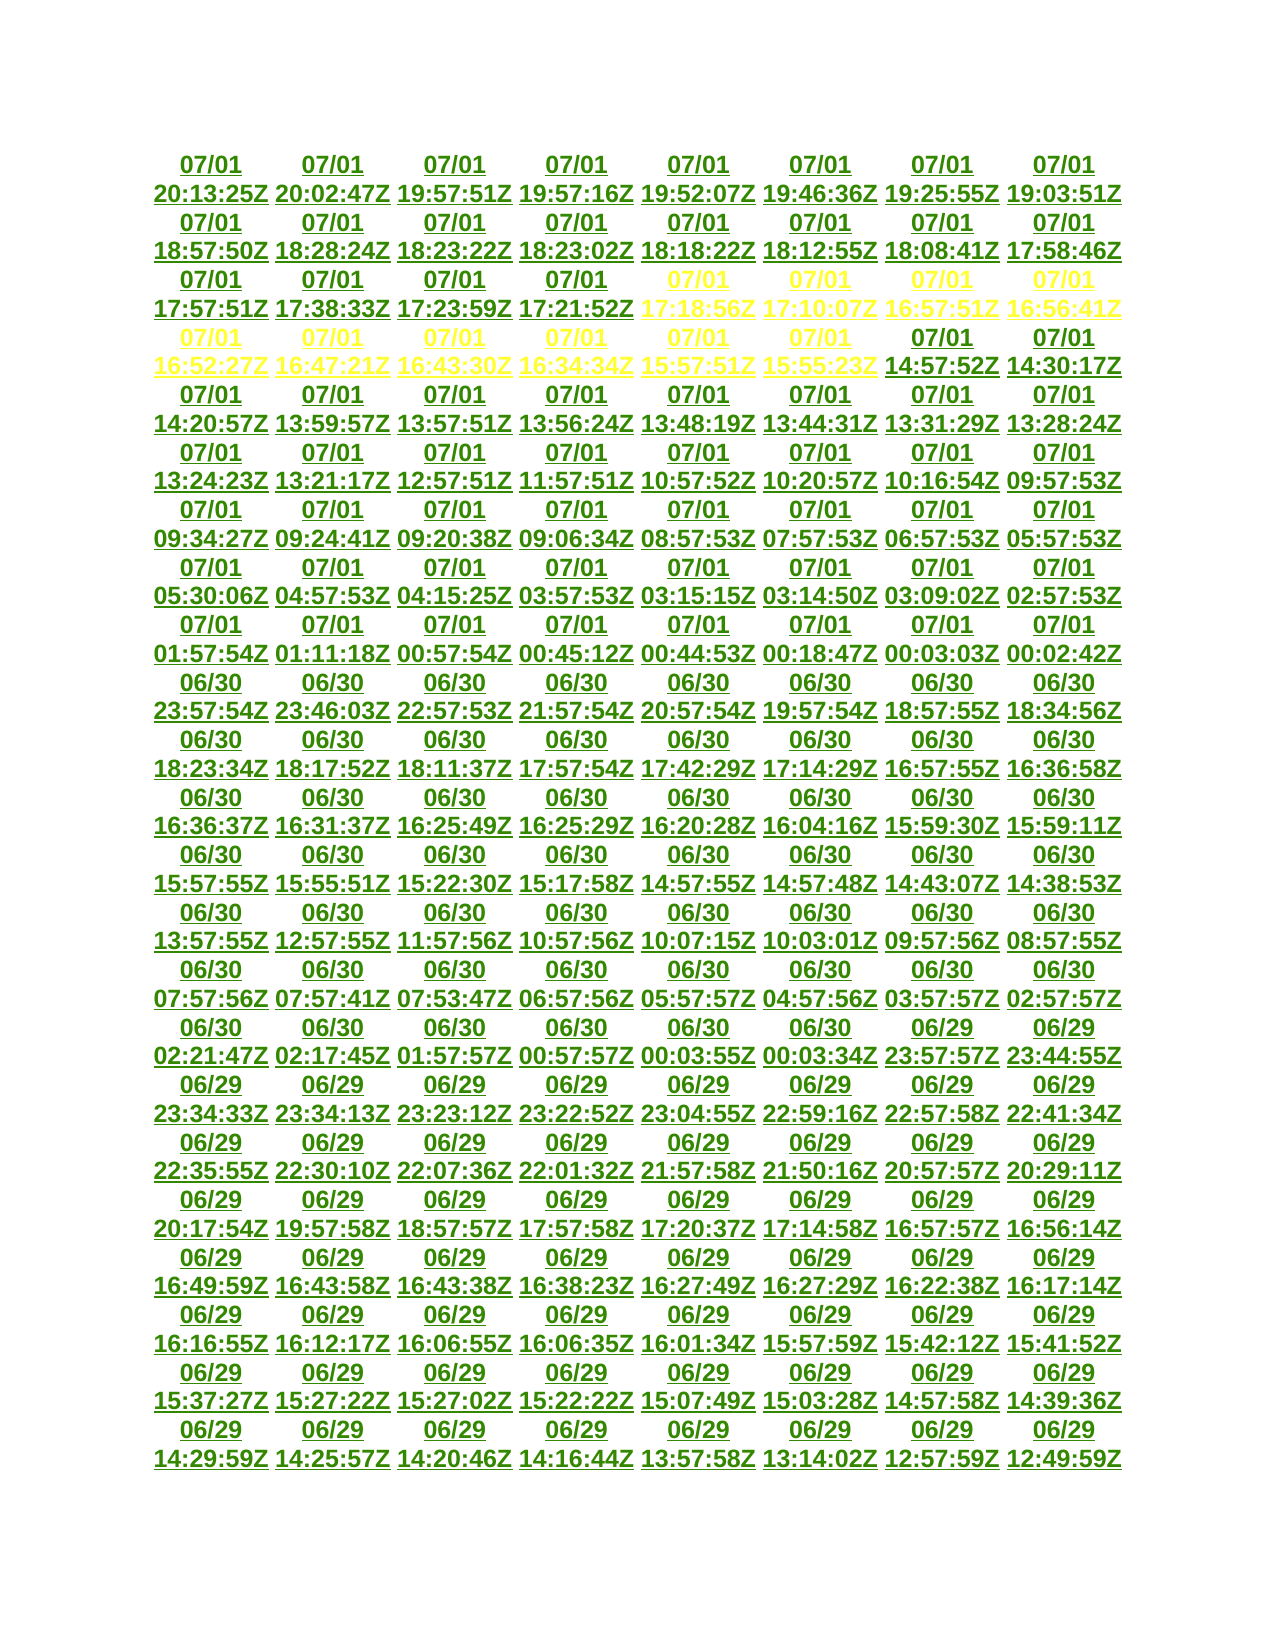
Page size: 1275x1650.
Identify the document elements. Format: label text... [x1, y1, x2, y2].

table_cell 06/30 00:57:57Z [516, 1013, 637, 1070]
table_cell 06/29 22:35:55Z [150, 1128, 272, 1185]
table_cell 07/01 07:57:53Z [759, 495, 881, 552]
table_cell 07/01 16:56:41Z [1003, 265, 1125, 322]
table_cell 06/30 15:59:30Z [881, 783, 1003, 840]
table_cell 06/30 09:57:56Z [881, 898, 1003, 955]
table_cell 06/30 08:57:55Z [1003, 898, 1125, 955]
table_cell 07/01 15:57:51Z [638, 323, 759, 380]
table_cell 06/29 15:27:22Z [272, 1358, 394, 1415]
table_cell 07/01 13:48:19Z [638, 380, 759, 437]
table_cell 07/01 17:38:33Z [272, 265, 394, 322]
table_cell 06/30 13:57:55Z [150, 898, 272, 955]
table_cell 06/29 15:27:02Z [394, 1358, 516, 1415]
table_cell 06/29 21:50:16Z [759, 1128, 881, 1185]
table_cell 06/29 15:41:52Z [1003, 1300, 1125, 1357]
table_cell 06/29 16:16:55Z [150, 1300, 272, 1357]
table_cell 06/30 16:25:49Z [394, 783, 516, 840]
table_cell 07/01 13:57:51Z [394, 380, 516, 437]
table_cell 07/01 18:12:55Z [759, 208, 881, 265]
table_cell 06/30 18:17:52Z [272, 725, 394, 782]
table_cell 06/29 16:49:59Z [150, 1243, 272, 1300]
table_cell 06/30 10:03:01Z [759, 898, 881, 955]
table_cell 06/30 18:57:55Z [881, 668, 1003, 725]
table_cell 06/30 15:55:51Z [272, 840, 394, 897]
table_cell 07/01 20:02:47Z [272, 150, 394, 207]
table_cell 07/01 16:52:27Z [150, 323, 272, 380]
table_cell 06/30 00:03:34Z [759, 1013, 881, 1070]
table_cell 06/30 12:57:55Z [272, 898, 394, 955]
table_cell 06/29 16:57:57Z [881, 1185, 1003, 1242]
table_cell 07/01 13:44:31Z [759, 380, 881, 437]
table_cell 06/30 07:53:47Z [394, 955, 516, 1012]
table_cell 06/29 20:57:57Z [881, 1128, 1003, 1185]
table_cell 07/01 13:59:57Z [272, 380, 394, 437]
table_cell 07/01 16:34:34Z [516, 323, 637, 380]
table_cell 06/30 16:36:37Z [150, 783, 272, 840]
table_cell 06/30 11:57:56Z [394, 898, 516, 955]
table_cell 07/01 13:24:23Z [150, 438, 272, 495]
table_cell 06/29 22:59:16Z [759, 1070, 881, 1127]
table_cell 06/29 12:49:59Z [1003, 1415, 1125, 1472]
table_cell 06/30 01:57:57Z [394, 1013, 516, 1070]
table_cell 06/29 17:14:58Z [759, 1185, 881, 1242]
table_cell 06/30 02:17:45Z [272, 1013, 394, 1070]
table_cell 06/30 10:07:15Z [638, 898, 759, 955]
table_cell 06/29 16:22:38Z [881, 1243, 1003, 1300]
table_cell 07/01 19:46:36Z [759, 150, 881, 207]
table_cell 06/29 17:20:37Z [638, 1185, 759, 1242]
table_cell 07/01 18:23:02Z [516, 208, 637, 265]
table_cell 06/30 19:57:54Z [759, 668, 881, 725]
table_cell 06/30 15:57:55Z [150, 840, 272, 897]
table_cell 06/30 02:21:47Z [150, 1013, 272, 1070]
table_cell 06/30 16:36:58Z [1003, 725, 1125, 782]
table_cell 06/30 00:03:55Z [638, 1013, 759, 1070]
table_cell 06/30 18:11:37Z [394, 725, 516, 782]
table_cell 06/29 15:03:28Z [759, 1358, 881, 1415]
table_cell 07/01 03:09:02Z [881, 553, 1003, 610]
table_cell 07/01 17:57:51Z [150, 265, 272, 322]
table_cell 06/30 23:46:03Z [272, 668, 394, 725]
table_cell 07/01 13:28:24Z [1003, 380, 1125, 437]
table_cell 06/30 14:43:07Z [881, 840, 1003, 897]
table_cell 07/01 17:21:52Z [516, 265, 637, 322]
table_cell 06/30 16:31:37Z [272, 783, 394, 840]
table_cell 07/01 00:03:03Z [881, 610, 1003, 667]
table_cell 07/01 04:57:53Z [272, 553, 394, 610]
table_cell 06/30 16:25:29Z [516, 783, 637, 840]
table_cell 07/01 18:28:24Z [272, 208, 394, 265]
table_cell 07/01 03:15:15Z [638, 553, 759, 610]
table_cell 07/01 02:57:53Z [1003, 553, 1125, 610]
table_cell 06/29 13:14:02Z [759, 1415, 881, 1472]
table_cell 06/29 23:34:13Z [272, 1070, 394, 1127]
table_cell 06/29 15:07:49Z [638, 1358, 759, 1415]
table_cell 07/01 13:56:24Z [516, 380, 637, 437]
table_cell 06/30 17:57:54Z [516, 725, 637, 782]
table_cell 07/01 18:57:50Z [150, 208, 272, 265]
table_cell 06/29 16:12:17Z [272, 1300, 394, 1357]
table_cell 07/01 10:57:52Z [638, 438, 759, 495]
table_cell 07/01 11:57:51Z [516, 438, 637, 495]
table_cell 07/01 18:23:22Z [394, 208, 516, 265]
table_cell 06/29 21:57:58Z [638, 1128, 759, 1185]
table_cell 06/29 16:38:23Z [516, 1243, 637, 1300]
table_cell 07/01 08:57:53Z [638, 495, 759, 552]
table_cell 07/01 09:20:38Z [394, 495, 516, 552]
table_cell 07/01 06:57:53Z [881, 495, 1003, 552]
table_cell 07/01 04:15:25Z [394, 553, 516, 610]
table_cell 07/01 12:57:51Z [394, 438, 516, 495]
table_cell 06/29 16:06:55Z [394, 1300, 516, 1357]
table_cell 07/01 00:18:47Z [759, 610, 881, 667]
table_cell 06/30 14:57:55Z [638, 840, 759, 897]
table_cell 07/01 05:30:06Z [150, 553, 272, 610]
table_cell 06/30 16:04:16Z [759, 783, 881, 840]
table_cell 06/29 14:25:57Z [272, 1415, 394, 1472]
table_cell 06/29 14:57:58Z [881, 1358, 1003, 1415]
table_cell 07/01 00:44:53Z [638, 610, 759, 667]
table_cell 06/29 23:57:57Z [881, 1013, 1003, 1070]
table_cell 06/29 23:22:52Z [516, 1070, 637, 1127]
table_cell 06/29 22:30:10Z [272, 1128, 394, 1185]
table_cell 06/30 06:57:56Z [516, 955, 637, 1012]
table_cell 06/29 22:07:36Z [394, 1128, 516, 1185]
table_cell 07/01 00:45:12Z [516, 610, 637, 667]
table_cell 07/01 14:20:57Z [150, 380, 272, 437]
table_cell 06/29 15:37:27Z [150, 1358, 272, 1415]
table_cell 07/01 09:34:27Z [150, 495, 272, 552]
table_cell 07/01 14:57:52Z [881, 323, 1003, 380]
table_cell 06/29 16:43:38Z [394, 1243, 516, 1300]
table_cell 06/29 16:27:29Z [759, 1243, 881, 1300]
table_cell 06/29 16:17:14Z [1003, 1243, 1125, 1300]
table_cell 07/01 17:58:46Z [1003, 208, 1125, 265]
table_cell 07/01 20:13:25Z [150, 150, 272, 207]
table_cell 06/29 22:57:58Z [881, 1070, 1003, 1127]
table_cell 07/01 03:57:53Z [516, 553, 637, 610]
table_cell 06/29 23:34:33Z [150, 1070, 272, 1127]
table_cell 07/01 19:57:16Z [516, 150, 637, 207]
table_cell 06/29 23:04:55Z [638, 1070, 759, 1127]
table_cell 07/01 19:03:51Z [1003, 150, 1125, 207]
table_cell 06/29 19:57:58Z [272, 1185, 394, 1242]
table_cell 06/30 14:57:48Z [759, 840, 881, 897]
table_cell 06/29 17:57:58Z [516, 1185, 637, 1242]
table_cell 06/30 17:14:29Z [759, 725, 881, 782]
table_cell 06/29 22:01:32Z [516, 1128, 637, 1185]
table_cell 07/01 18:18:22Z [638, 208, 759, 265]
table_cell 06/30 18:34:56Z [1003, 668, 1125, 725]
table_cell 06/30 18:23:34Z [150, 725, 272, 782]
table_cell 06/30 04:57:56Z [759, 955, 881, 1012]
table_cell 06/30 15:22:30Z [394, 840, 516, 897]
table_cell 06/30 23:57:54Z [150, 668, 272, 725]
table_cell 07/01 19:25:55Z [881, 150, 1003, 207]
table_cell 06/29 15:22:22Z [516, 1358, 637, 1415]
table_cell 06/29 22:41:34Z [1003, 1070, 1125, 1127]
table_cell 06/30 15:59:11Z [1003, 783, 1125, 840]
table_cell 06/30 22:57:53Z [394, 668, 516, 725]
table_cell 07/01 01:57:54Z [150, 610, 272, 667]
table_cell 07/01 01:11:18Z [272, 610, 394, 667]
table_cell 06/30 07:57:56Z [150, 955, 272, 1012]
table_cell 07/01 09:06:34Z [516, 495, 637, 552]
table_cell 07/01 16:47:21Z [272, 323, 394, 380]
table_cell 07/01 13:21:17Z [272, 438, 394, 495]
table_cell 07/01 09:57:53Z [1003, 438, 1125, 495]
table_cell 07/01 09:24:41Z [272, 495, 394, 552]
table_cell 06/29 20:17:54Z [150, 1185, 272, 1242]
table_cell 06/30 15:17:58Z [516, 840, 637, 897]
table_cell 06/29 12:57:59Z [881, 1415, 1003, 1472]
table_cell 07/01 05:57:53Z [1003, 495, 1125, 552]
table_cell 06/30 05:57:57Z [638, 955, 759, 1012]
table_cell 06/29 14:29:59Z [150, 1415, 272, 1472]
table_cell 06/29 20:29:11Z [1003, 1128, 1125, 1185]
table_cell 07/01 00:57:54Z [394, 610, 516, 667]
table_cell 07/01 14:30:17Z [1003, 323, 1125, 380]
table_cell 07/01 19:52:07Z [638, 150, 759, 207]
table_cell 07/01 17:18:56Z [638, 265, 759, 322]
table_cell 06/30 16:20:28Z [638, 783, 759, 840]
table_cell 06/29 23:23:12Z [394, 1070, 516, 1127]
table_cell 07/01 10:16:54Z [881, 438, 1003, 495]
table_cell 06/29 18:57:57Z [394, 1185, 516, 1242]
table_cell 06/29 14:16:44Z [516, 1415, 637, 1472]
table_cell 06/29 23:44:55Z [1003, 1013, 1125, 1070]
table_cell 06/30 10:57:56Z [516, 898, 637, 955]
table_cell 07/01 13:31:29Z [881, 380, 1003, 437]
table_cell 06/29 15:42:12Z [881, 1300, 1003, 1357]
table_cell 06/30 07:57:41Z [272, 955, 394, 1012]
table_cell 06/30 16:57:55Z [881, 725, 1003, 782]
table_cell 06/29 16:43:58Z [272, 1243, 394, 1300]
table_cell 06/29 13:57:58Z [638, 1415, 759, 1472]
table_cell 07/01 18:08:41Z [881, 208, 1003, 265]
table_cell 06/30 21:57:54Z [516, 668, 637, 725]
table_cell 06/30 03:57:57Z [881, 955, 1003, 1012]
table_cell 07/01 15:55:23Z [759, 323, 881, 380]
table_cell 07/01 03:14:50Z [759, 553, 881, 610]
table_cell 06/29 16:27:49Z [638, 1243, 759, 1300]
table_cell 07/01 16:57:51Z [881, 265, 1003, 322]
table_cell 06/29 14:20:46Z [394, 1415, 516, 1472]
table_cell 06/30 14:38:53Z [1003, 840, 1125, 897]
table_cell 07/01 00:02:42Z [1003, 610, 1125, 667]
table_cell 07/01 17:23:59Z [394, 265, 516, 322]
table_cell 07/01 17:10:07Z [759, 265, 881, 322]
table_cell 06/30 17:42:29Z [638, 725, 759, 782]
table_cell 06/29 15:57:59Z [759, 1300, 881, 1357]
table_cell 06/29 16:01:34Z [638, 1300, 759, 1357]
table_cell 06/29 14:39:36Z [1003, 1358, 1125, 1415]
table_cell 06/29 16:56:14Z [1003, 1185, 1125, 1242]
table_cell 07/01 10:20:57Z [759, 438, 881, 495]
table_cell 06/30 20:57:54Z [638, 668, 759, 725]
table_cell 06/29 16:06:35Z [516, 1300, 637, 1357]
table_cell 07/01 16:43:30Z [394, 323, 516, 380]
table_cell 06/30 02:57:57Z [1003, 955, 1125, 1012]
table_cell 07/01 19:57:51Z [394, 150, 516, 207]
